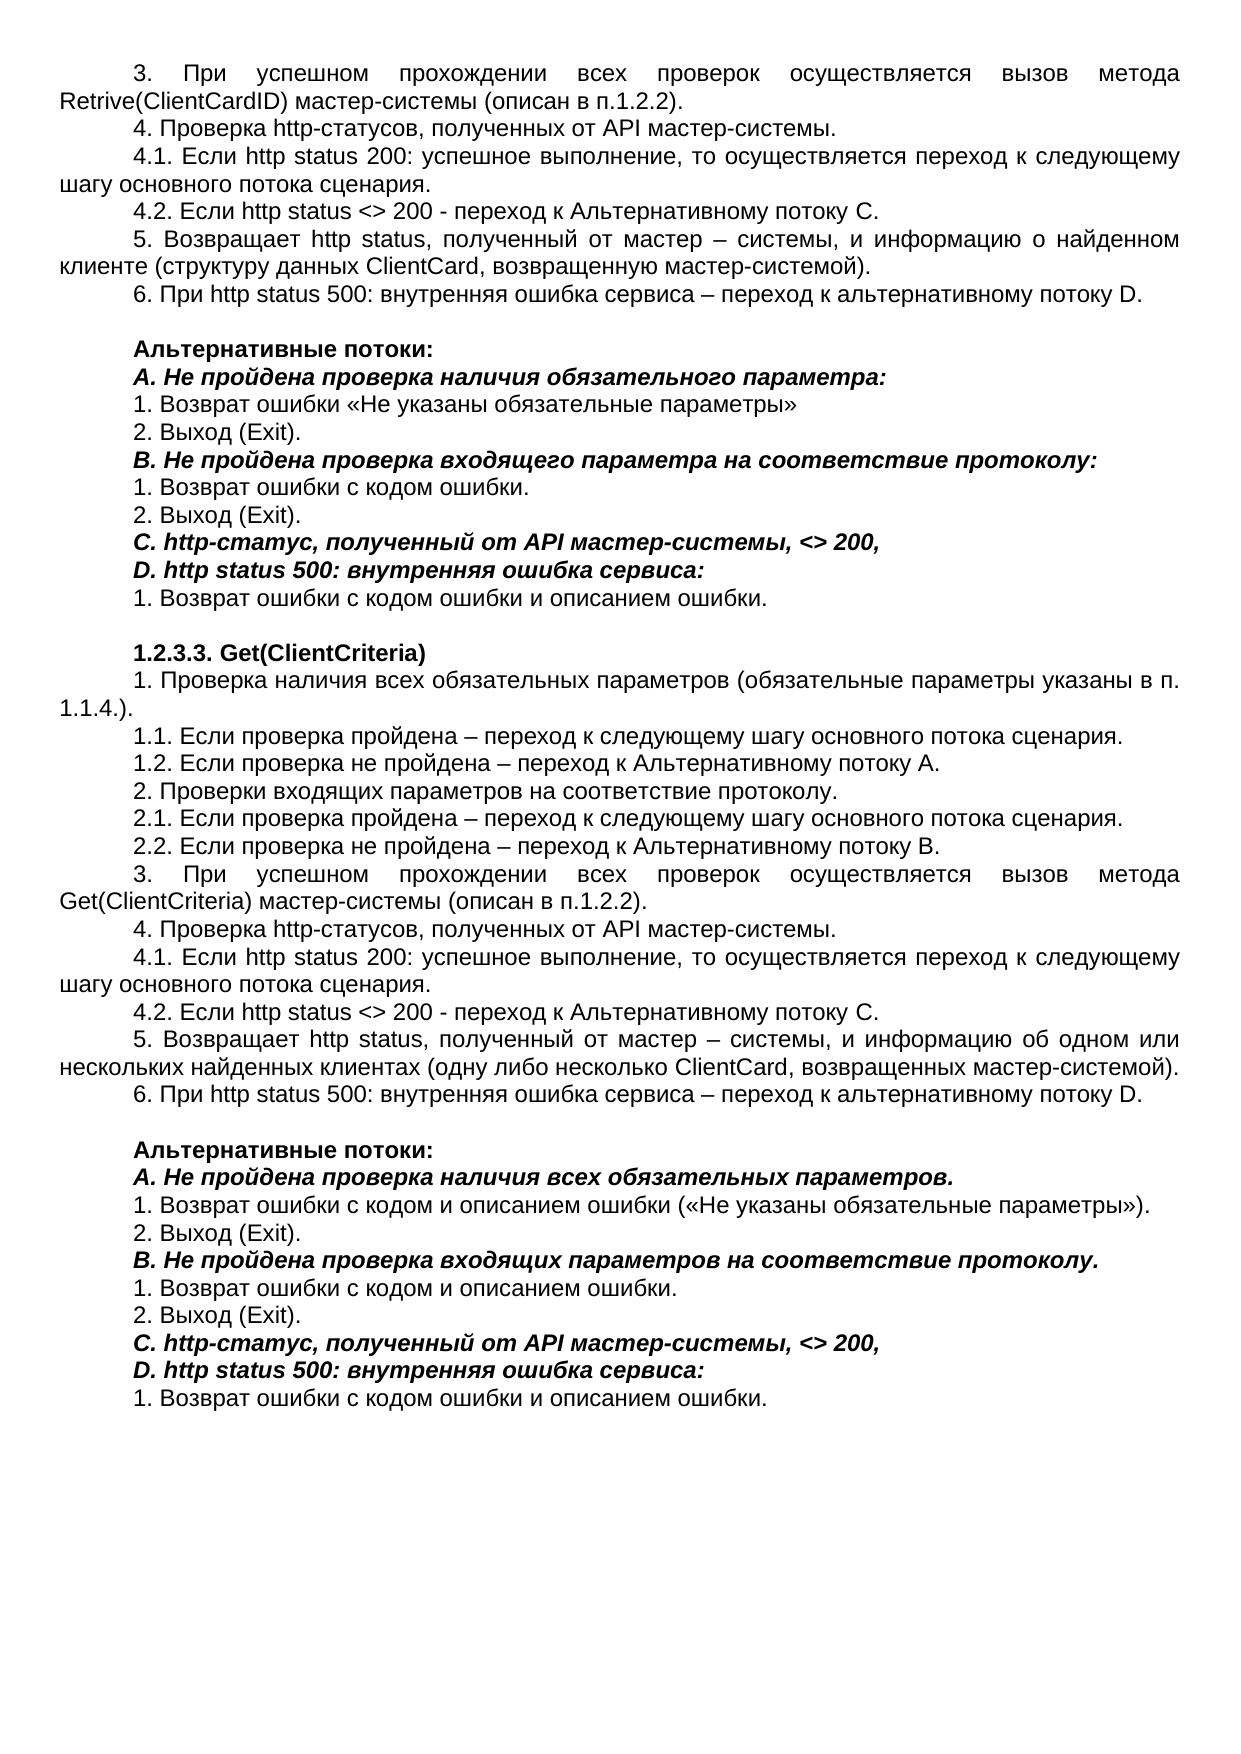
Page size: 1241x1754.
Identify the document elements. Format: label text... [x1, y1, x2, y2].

text B. Не пройдена проверка входящих параметров на соответствие протоколу. [59, 1246, 1181, 1274]
text А. Не пройдена проверка наличия всех обязательных параметров. [59, 1163, 1181, 1191]
text 6. При http status 500: внутренняя ошибка сервиса – переход к альтернативному потоку D. [59, 280, 1181, 307]
text C. http-статус, полученный от API мастер-системы, <> 200, [59, 1329, 1181, 1356]
text 6. При http status 500: внутренняя ошибка сервиса – переход к альтернативному потоку D. [59, 1080, 1181, 1108]
text 2. Выход (Exit). [59, 501, 1181, 528]
text 1. Возврат ошибки с кодом и описанием ошибки. [59, 1274, 1181, 1301]
text 1.2.3.3. Get(ClientCriteria) [59, 639, 1181, 666]
text D. http status 500: внутренняя ошибка сервиса: [59, 556, 1181, 583]
text D. http status 500: внутренняя ошибка сервиса: [59, 1356, 1181, 1384]
text 1. Возврат ошибки с кодом и описанием ошибки («Не указаны обязательные параметры»). [59, 1191, 1181, 1218]
text 2. Выход (Exit). [59, 1218, 1181, 1246]
text 1.1. Если проверка пройдена – переход к следующему шагу основного потока сценария. [59, 722, 1181, 749]
text 5. Возвращает http status, полученный от мастер – системы, и информацию об одном или нескольких найденных клиентах (одну либо несколько ClientCard, возвращенных мастер-системой). [59, 1025, 1181, 1080]
text 2.2. Если проверка не пройдена – переход к Альтернативному потоку B. [59, 832, 1181, 859]
text 1. Возврат ошибки с кодом ошибки. [59, 473, 1181, 501]
text 4.2. Если http status <> 200 - переход к Альтернативному потоку C. [59, 197, 1181, 225]
text 2. Выход (Exit). [59, 1301, 1181, 1329]
text 5. Возвращает http status, полученный от мастер – системы, и информацию о найденном клиенте (структуру данных ClientCard, возвращенную мастер-системой). [59, 225, 1181, 280]
text А. Не пройдена проверка наличия обязательного параметра: [59, 363, 1181, 390]
text 4.1. Если http status 200: успешное выполнение, то осуществляется переход к следующему шагу основного потока сценария. [59, 942, 1181, 998]
text 3. При успешном прохождении всех проверок осуществляется вызов метода Get(ClientCriteria) мастер-системы (описан в п.1.2.2). [59, 859, 1181, 915]
text 2. Выход (Exit). [59, 418, 1181, 446]
text 1.2. Если проверка не пройдена – переход к Альтернативному потоку А. [59, 749, 1181, 777]
text 3. При успешном прохождении всех проверок осуществляется вызов метода Retrive(ClientCardID) мастер-системы (описан в п.1.2.2). [59, 59, 1181, 114]
text Альтернативные потоки: [59, 335, 1181, 363]
text 4.1. Если http status 200: успешное выполнение, то осуществляется переход к следующему шагу основного потока сценария. [59, 142, 1181, 197]
text 2.1. Если проверка пройдена – переход к следующему шагу основного потока сценария. [59, 804, 1181, 832]
text 1. Возврат ошибки с кодом ошибки и описанием ошибки. [59, 1384, 1181, 1412]
text 1. Возврат ошибки «Не указаны обязательные параметры» [59, 390, 1181, 418]
text 1. Проверка наличия всех обязательных параметров (обязательные параметры указаны в п. 1.1.4.). [59, 666, 1181, 722]
text Альтернативные потоки: [59, 1136, 1181, 1163]
text 1. Возврат ошибки с кодом ошибки и описанием ошибки. [59, 583, 1181, 611]
text 2. Проверки входящих параметров на соответствие протоколу. [59, 777, 1181, 804]
text 4. Проверка http-статусов, полученных от API мастер-системы. [59, 915, 1181, 942]
text B. Не пройдена проверка входящего параметра на соответствие протоколу: [59, 446, 1181, 473]
text C. http-статус, полученный от API мастер-системы, <> 200, [59, 528, 1181, 556]
text 4.2. Если http status <> 200 - переход к Альтернативному потоку C. [59, 998, 1181, 1025]
text 4. Проверка http-статусов, полученных от API мастер-системы. [59, 114, 1181, 142]
